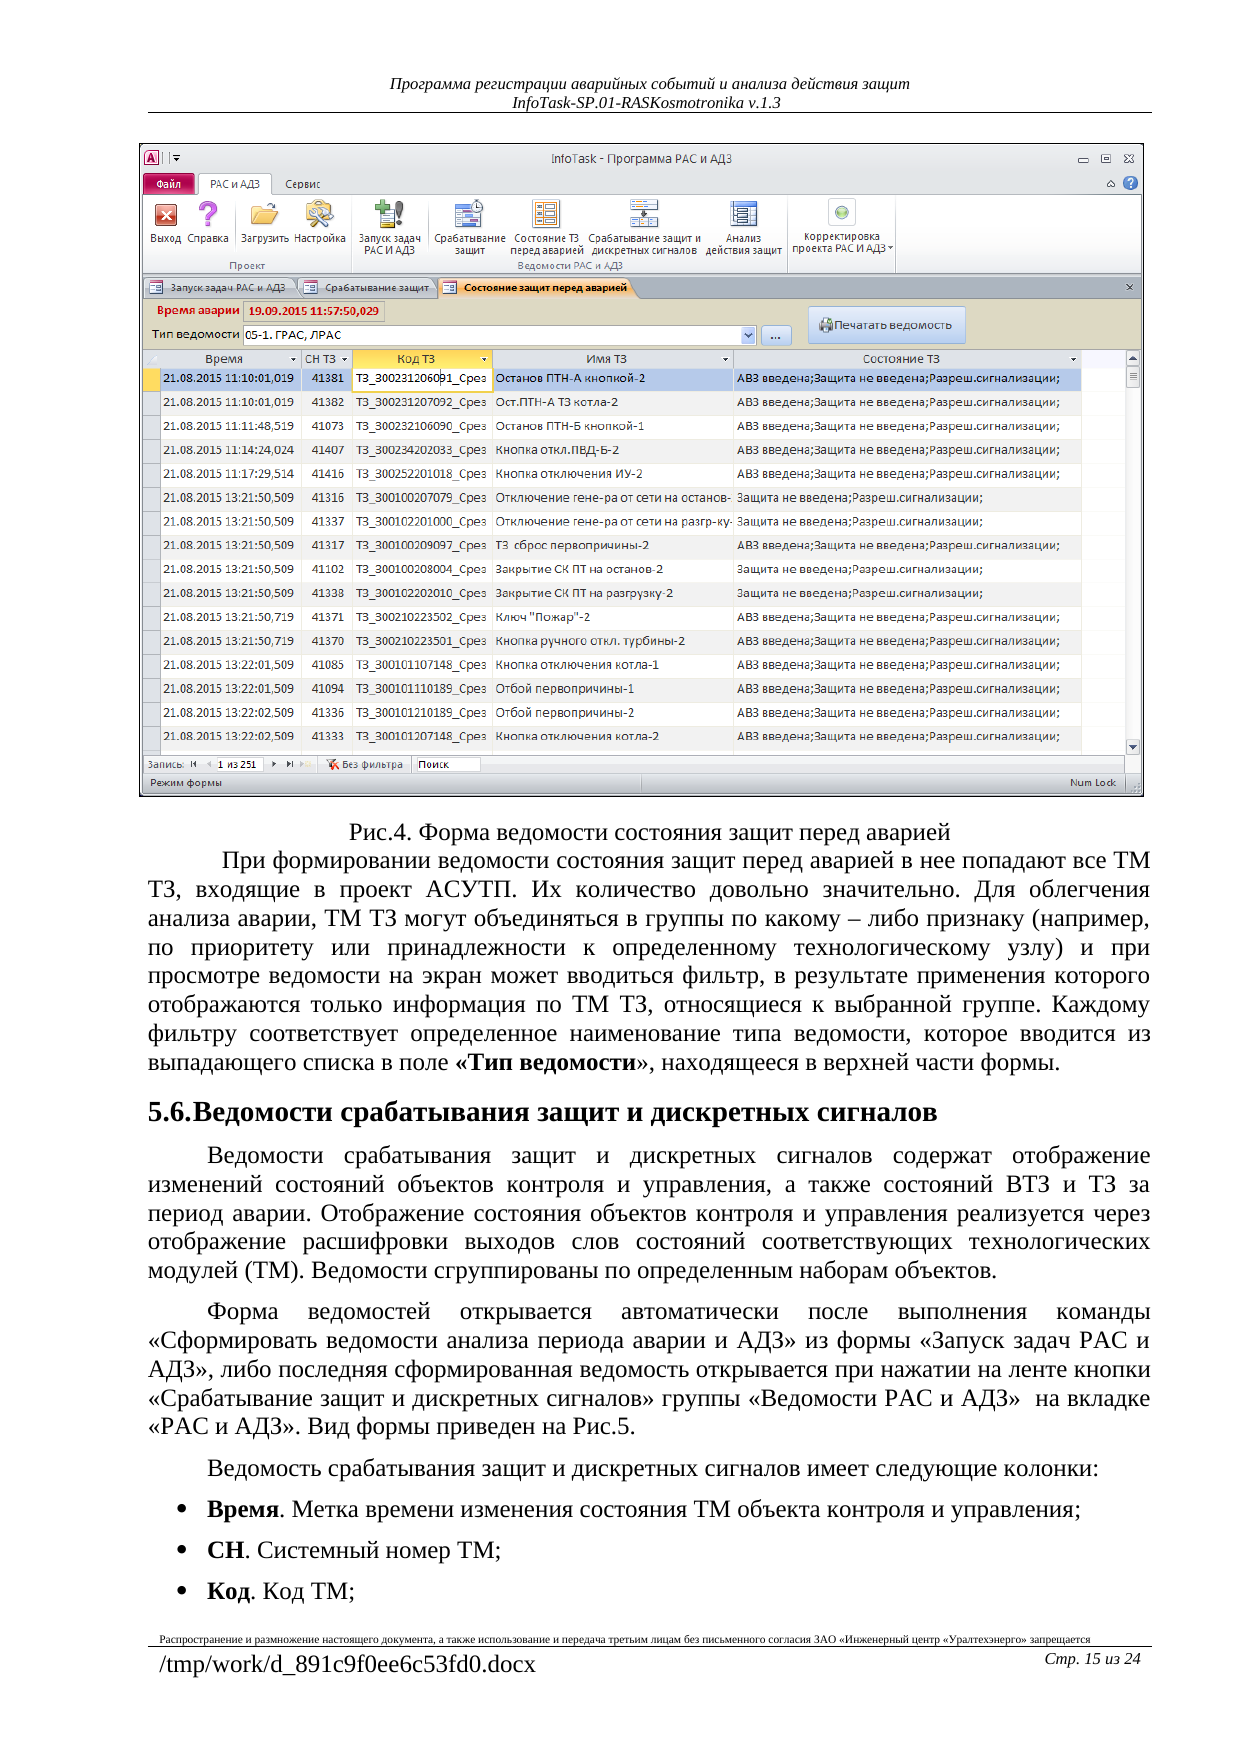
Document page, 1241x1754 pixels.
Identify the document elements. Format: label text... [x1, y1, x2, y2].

text Форма ведомостей открывается автоматически после выполнения команды «Сформировать ведомости анализа периода аварии и АДЗ» из формы «Запуск задач РАС и АДЗ», либо последняя сформированная ведомость открывается при нажатии на ленте кнопки «Срабатывание защит и дискретных сигналов» группы «Ведомости РАС и АДЗ» на вкладке «РАС и АДЗ». Вид формы приведен на Рис.5. [148, 1296, 1152, 1440]
text Ведомости срабатывания защит и дискретных сигналов [148, 1094, 1152, 1128]
text Ведомости срабатывания защит и дискретных сигналов содержат отображение изменений состояний объектов контроля и управления, а также состояний ВТЗ и ТЗ за период аварии. Отображение состояния объектов контроля и управления реализуется через отображение расшифровки выходов слов состояний соответствующих технологических модулей (ТМ). Ведомости сгруппированы по определенным наборам объектов. [148, 1140, 1152, 1284]
text CH. Системный номер ТМ; [177, 1535, 1152, 1564]
text При формировании ведомости состояния защит перед аварией в нее попадают все ТМ ТЗ, входящие в проект АСУТП. Их количество довольно значительно. Для облегчения анализа аварии, ТМ ТЗ могут объединяться в группы по какому – либо признаку (например, по приоритету или принадлежности к определенному технологическому узлу) и при просмотре ведомости на экран может вводиться фильтр, в результате применения которого отображаются только информация по ТМ ТЗ, относящиеся к выбранной группе. Каждому фильтру соответствует определенное наименование типа ведомости, которое вводится из выпадающего списка в поле «Тип ведомости», находящееся в верхней части формы. [148, 116, 1152, 1075]
text Код. Код ТМ; [177, 1576, 1152, 1605]
text Ведомость срабатывания защит и дискретных сигналов имеет следующие колонки: [148, 1453, 1152, 1481]
text Время. Метка времени изменения состояния ТМ объекта контроля и управления; [177, 1494, 1152, 1523]
picture [140, 144, 148, 796]
